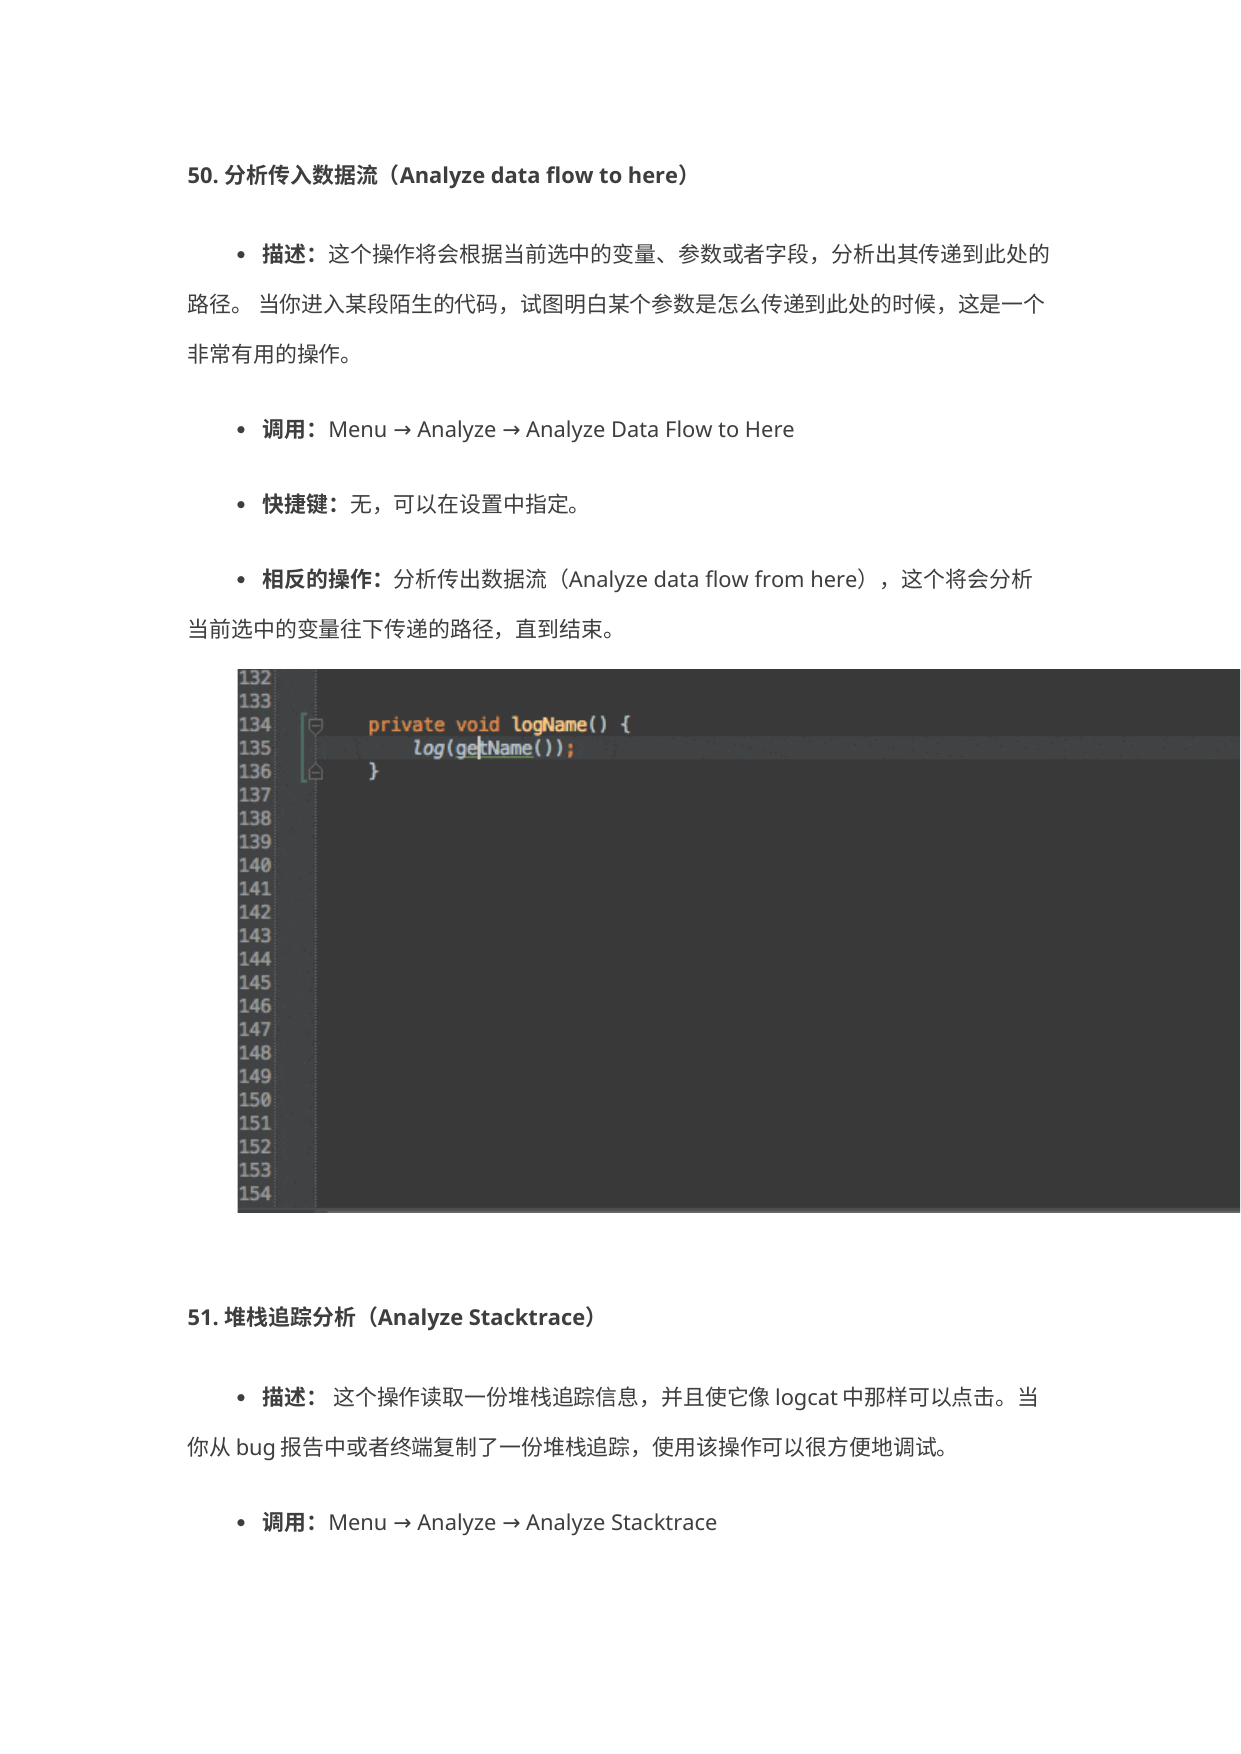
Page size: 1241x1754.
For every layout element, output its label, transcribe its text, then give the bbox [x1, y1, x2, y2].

list 描述： 这个操作读取一份堆栈追踪信息，并且使它像logcat中那样可以点击。当你从bug报告中或者终端复制了一份堆栈追踪，使用该操作可以很方便地调试。 [187, 1361, 1053, 1461]
list 相反的操作：分析传出数据流（Analyze data flow from here），这个将会分析当前选中的变量往下传递的路径，直到结束。 [187, 544, 1053, 644]
text 50. 分析传入数据流（Analyze data flow to here） [187, 150, 1053, 190]
list 调用：Menu → Analyze → Analyze Stacktrace [187, 1486, 1053, 1536]
list 调用：Menu → Analyze → Analyze Data Flow to Here [187, 394, 1053, 444]
picture [237, 669, 1241, 1213]
list 描述：这个操作将会根据当前选中的变量、参数或者字段，分析出其传递到此处的路径。 当你进入某段陌生的代码，试图明白某个参数是怎么传递到此处的时候，这是一个非常有用的操作。 [187, 219, 1053, 369]
list 快捷键：无，可以在设置中指定。 [187, 469, 1053, 519]
text 51. 堆栈追踪分析（Analyze Stacktrace） [187, 1292, 1053, 1332]
